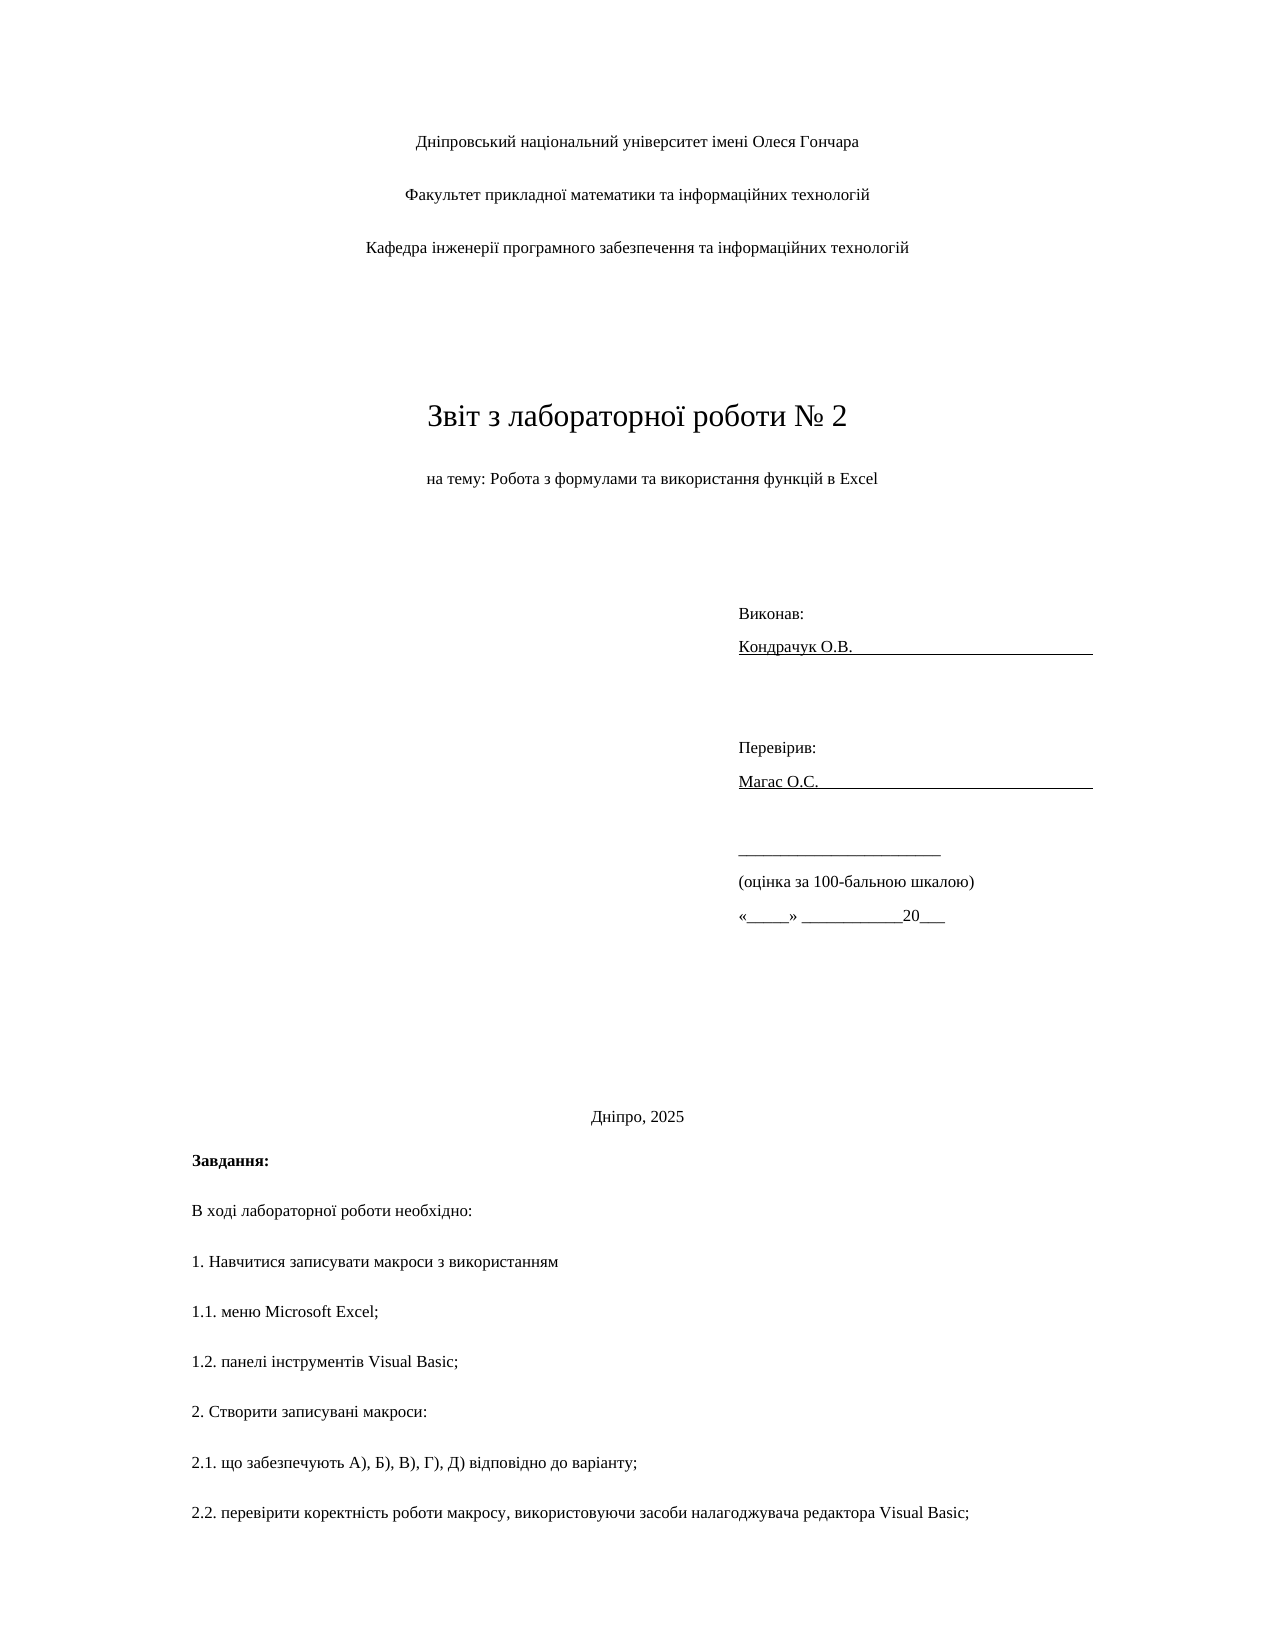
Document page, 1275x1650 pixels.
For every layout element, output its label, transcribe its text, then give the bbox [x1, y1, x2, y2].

text В ході лабораторної роботи необхідно: [118, 1187, 1157, 1220]
list на тему: Робота з формулами та використання функцій в Excel [148, 454, 1157, 488]
text Дніпровський національний університет імені Олеся Гончара [118, 118, 1157, 152]
list ________________________ [738, 824, 1157, 858]
text 1.1. меню Microsoft Excel; [118, 1287, 1157, 1321]
list (оцінка за 100-бальною шкалою) [738, 858, 1157, 891]
list «_____» ____________20___ [738, 891, 1157, 925]
list Виконав: [738, 589, 1157, 623]
text 2. Створити записувані макроси: [118, 1388, 1157, 1422]
text Факультет прикладної математики та інформаційних технологій [118, 171, 1157, 204]
list Перевірив: [738, 724, 1157, 757]
text Кафедра інженерії програмного забезпечення та інформаційних технологій [118, 224, 1157, 257]
text 2.2. перевірити коректність роботи макросу, використовуючи засоби налагоджувача редактора Visual Basic; [118, 1489, 1157, 1522]
text 1.2. панелі інструментів Visual Basic; [118, 1338, 1157, 1371]
list Магас О.С. [738, 757, 1157, 791]
text 2.1. що забезпечують А), Б), В), Г), Д) відповідно до варіанту; [118, 1438, 1157, 1472]
text Завдання: [118, 1137, 1157, 1170]
list Звіт з лабораторної роботи № 2 [118, 371, 1157, 433]
list Кондрачук О.В. [738, 623, 1157, 657]
text 1. Навчитися записувати макроси з використанням [118, 1237, 1157, 1271]
list Дніпро, 2025 [118, 1093, 1157, 1126]
